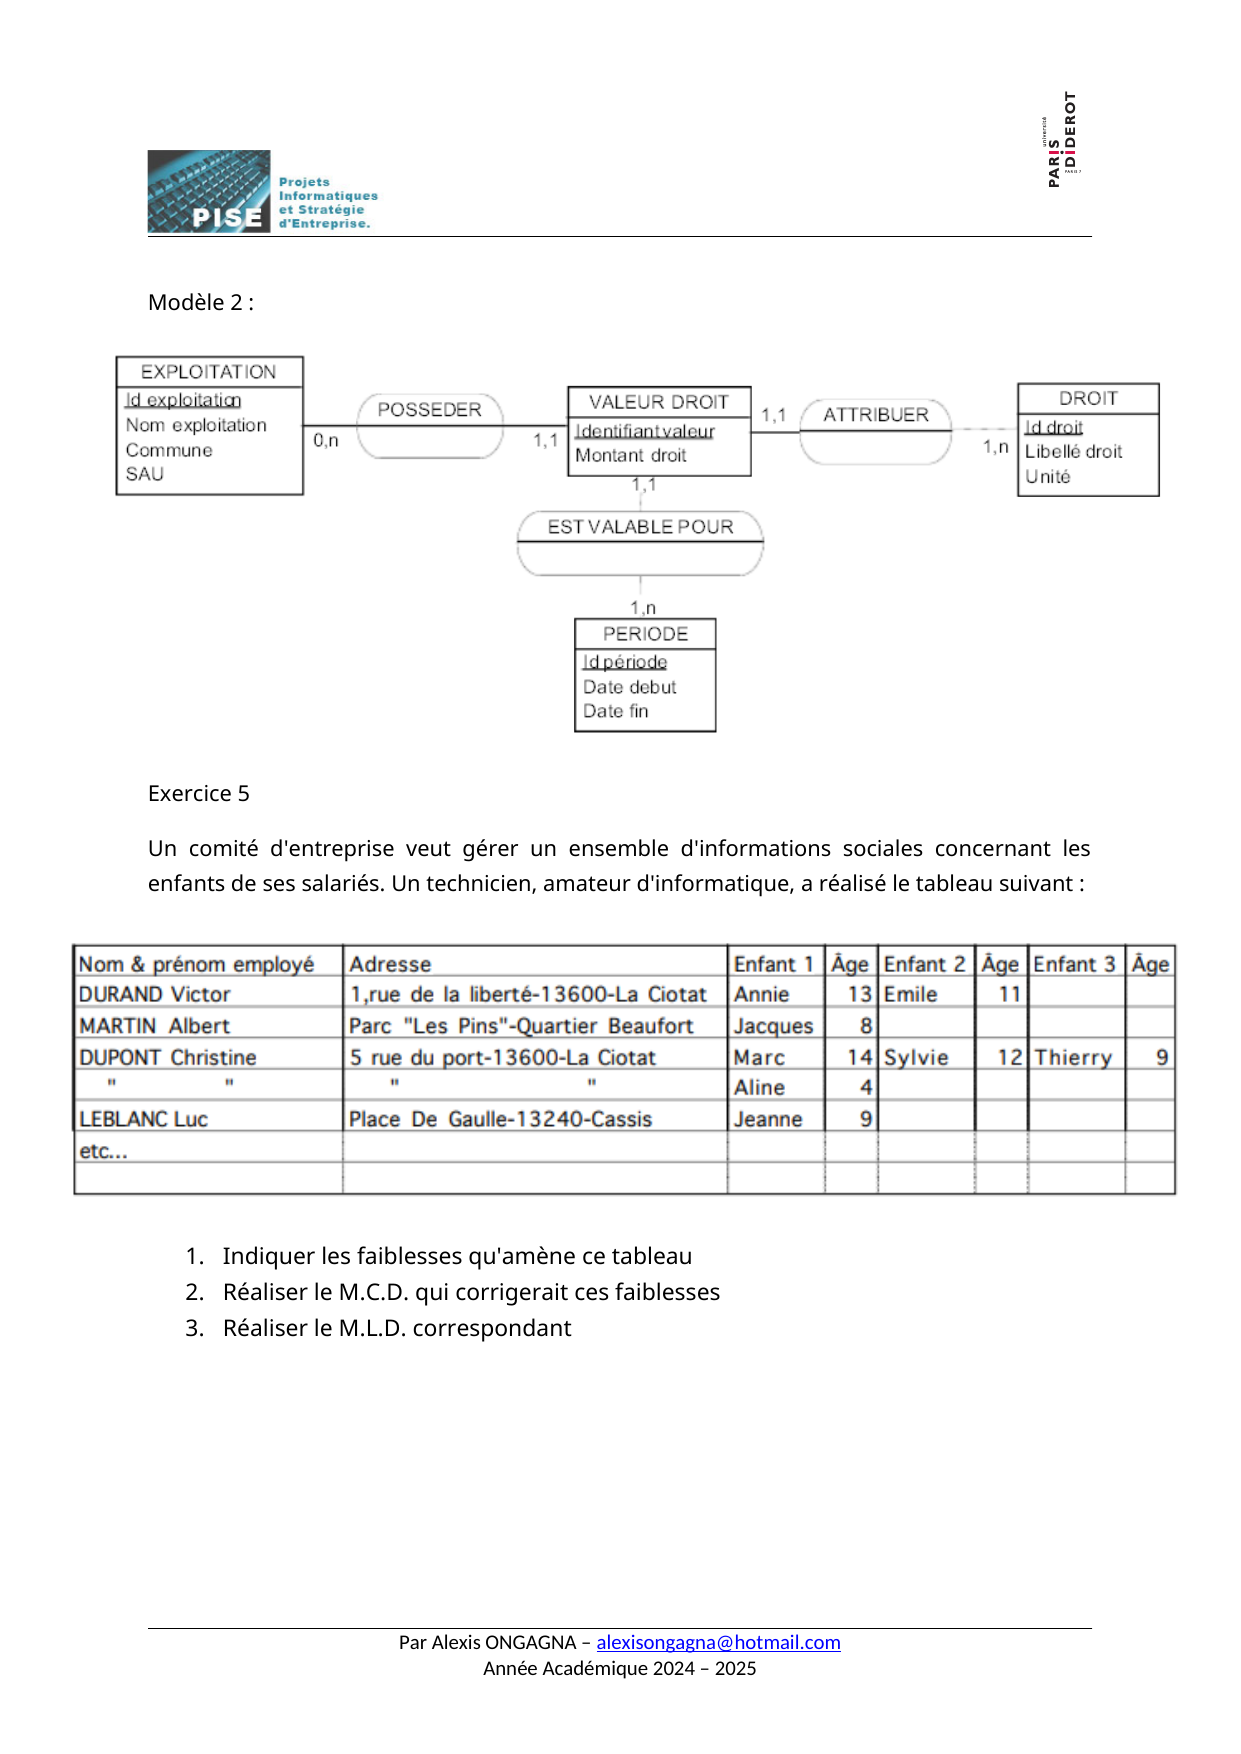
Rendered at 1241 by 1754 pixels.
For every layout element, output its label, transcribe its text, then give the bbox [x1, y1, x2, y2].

list Réaliser le M.C.D. qui corrigerait ces faiblesses [185, 1276, 1092, 1307]
text Modèle 2 : [148, 287, 1092, 317]
picture [44, 922, 1206, 1215]
list Indiquer les faiblesses qu'amène ce tableau [185, 1240, 1092, 1271]
picture [1030, 73, 1093, 234]
text Exercice 5 [148, 778, 1092, 808]
list Réaliser le M.L.D. correspondant [185, 1312, 1092, 1343]
picture [59, 342, 1183, 754]
picture [147, 150, 390, 234]
text Un comité d'entreprise veut gérer un ensemble d'informations sociales concernant les enfants de ses salariés. Un technicien, amateur d'informatique, a réalisé le tableau suivant : [148, 833, 1092, 897]
